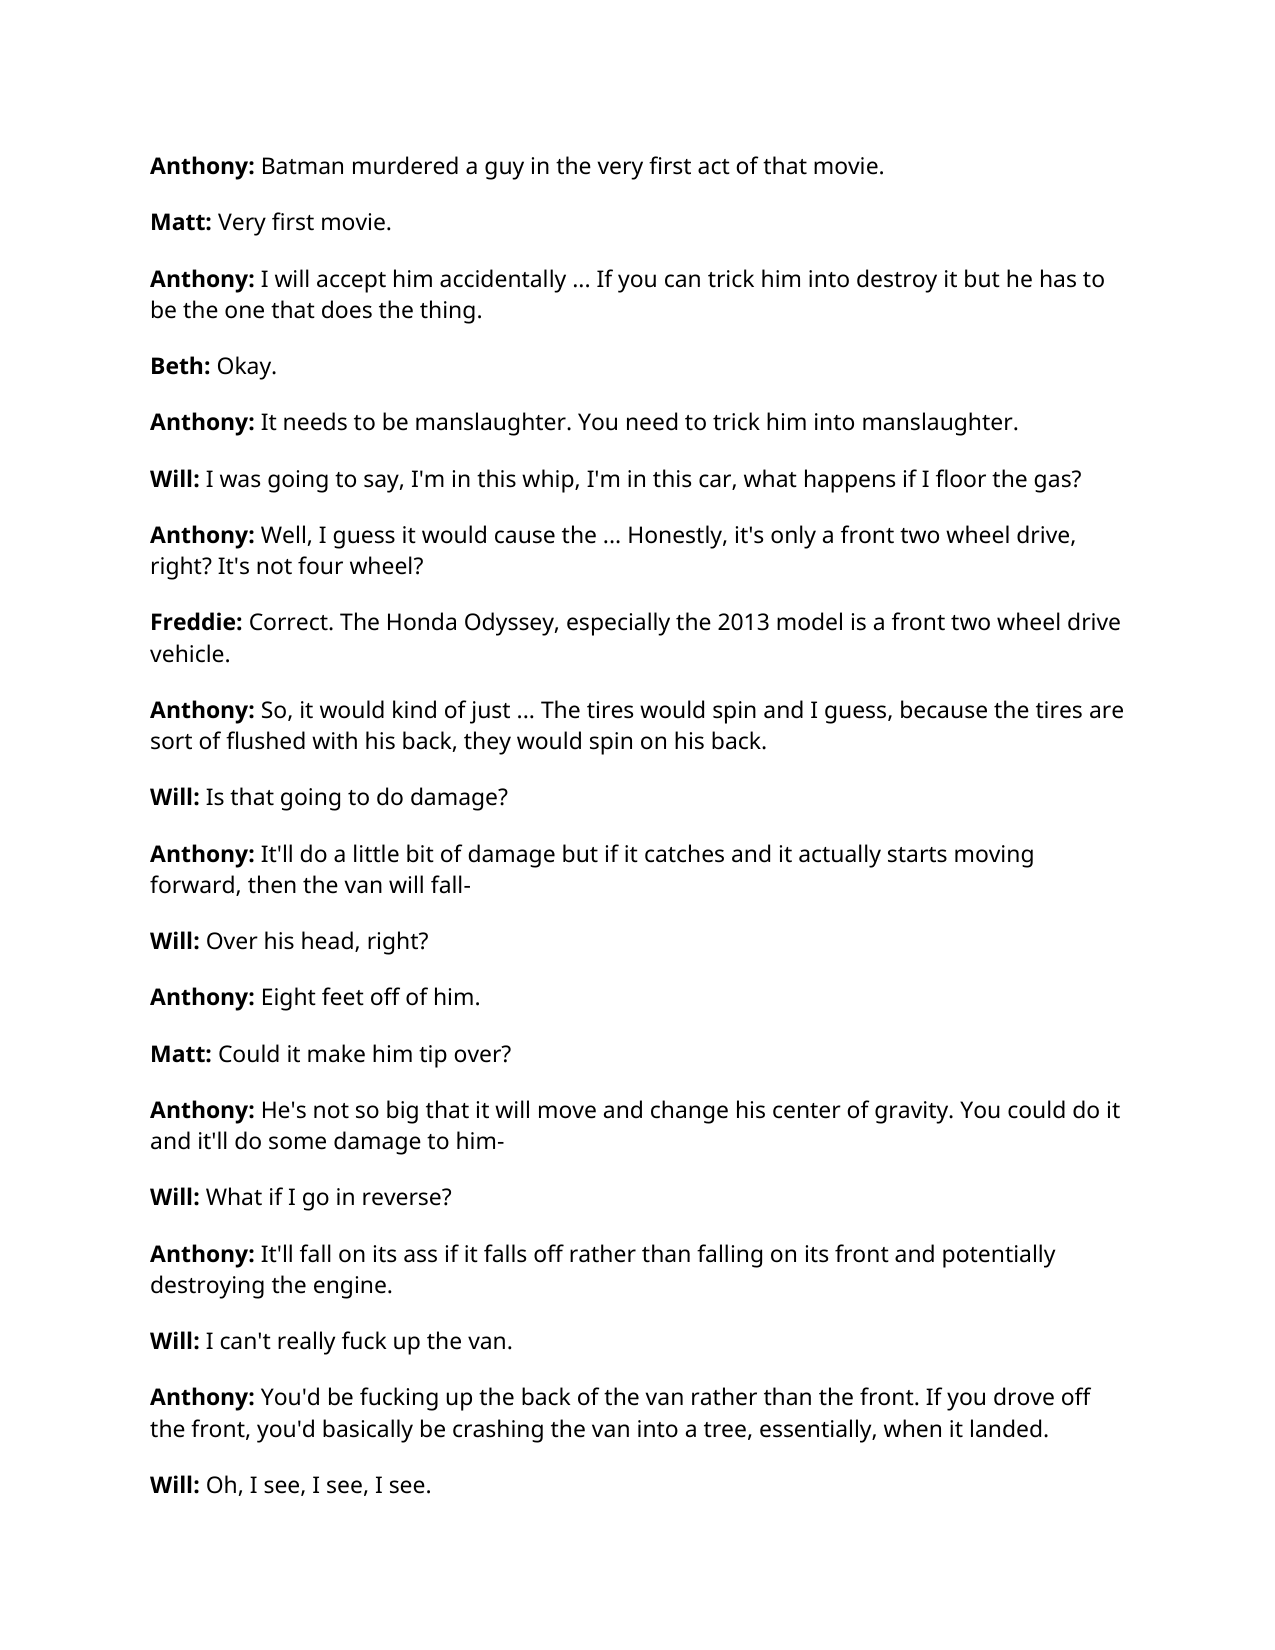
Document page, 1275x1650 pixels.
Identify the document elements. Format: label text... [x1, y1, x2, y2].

text Anthony: Eight feet off of him. [150, 981, 1125, 1012]
text Will: I was going to say, I'm in this whip, I'm in this car, what happens if I floor the gas? [150, 462, 1125, 494]
text Will: Over his head, right? [150, 925, 1125, 956]
text Anthony: Batman murdered a guy in the very first act of that movie. [150, 150, 1125, 181]
text Will: I can't really fuck up the van. [150, 1325, 1125, 1356]
text Will: Oh, I see, I see, I see. [150, 1469, 1125, 1500]
text Anthony: It'll do a little bit of damage but if it catches and it actually starts moving forward, then the van will fall- [150, 837, 1125, 900]
text Anthony: It'll fall on its ass if it falls off rather than falling on its front and potentially destroying the engine. [150, 1237, 1125, 1300]
text Matt: Could it make him tip over? [150, 1037, 1125, 1069]
text Anthony: Well, I guess it would cause the ... Honestly, it's only a front two wheel drive, right? It's not four wheel? [150, 519, 1125, 581]
text Anthony: So, it would kind of just ... The tires would spin and I guess, because the tires are sort of flushed with his back, they would spin on his back. [150, 694, 1125, 756]
text Will: Is that going to do damage? [150, 781, 1125, 812]
text Anthony: He's not so big that it will move and change his center of gravity. You could do it and it'll do some damage to him- [150, 1094, 1125, 1156]
text Beth: Okay. [150, 350, 1125, 381]
text Freddie: Correct. The Honda Odyssey, especially the 2013 model is a front two wheel drive vehicle. [150, 606, 1125, 669]
text Anthony: You'd be fucking up the back of the van rather than the front. If you drove off the front, you'd basically be crashing the van into a tree, essentially, when it landed. [150, 1381, 1125, 1444]
text Matt: Very first movie. [150, 206, 1125, 237]
text Anthony: It needs to be manslaughter. You need to trick him into manslaughter. [150, 406, 1125, 437]
text Anthony: I will accept him accidentally ... If you can trick him into destroy it but he has to be the one that does the thing. [150, 262, 1125, 325]
text Will: What if I go in reverse? [150, 1181, 1125, 1212]
